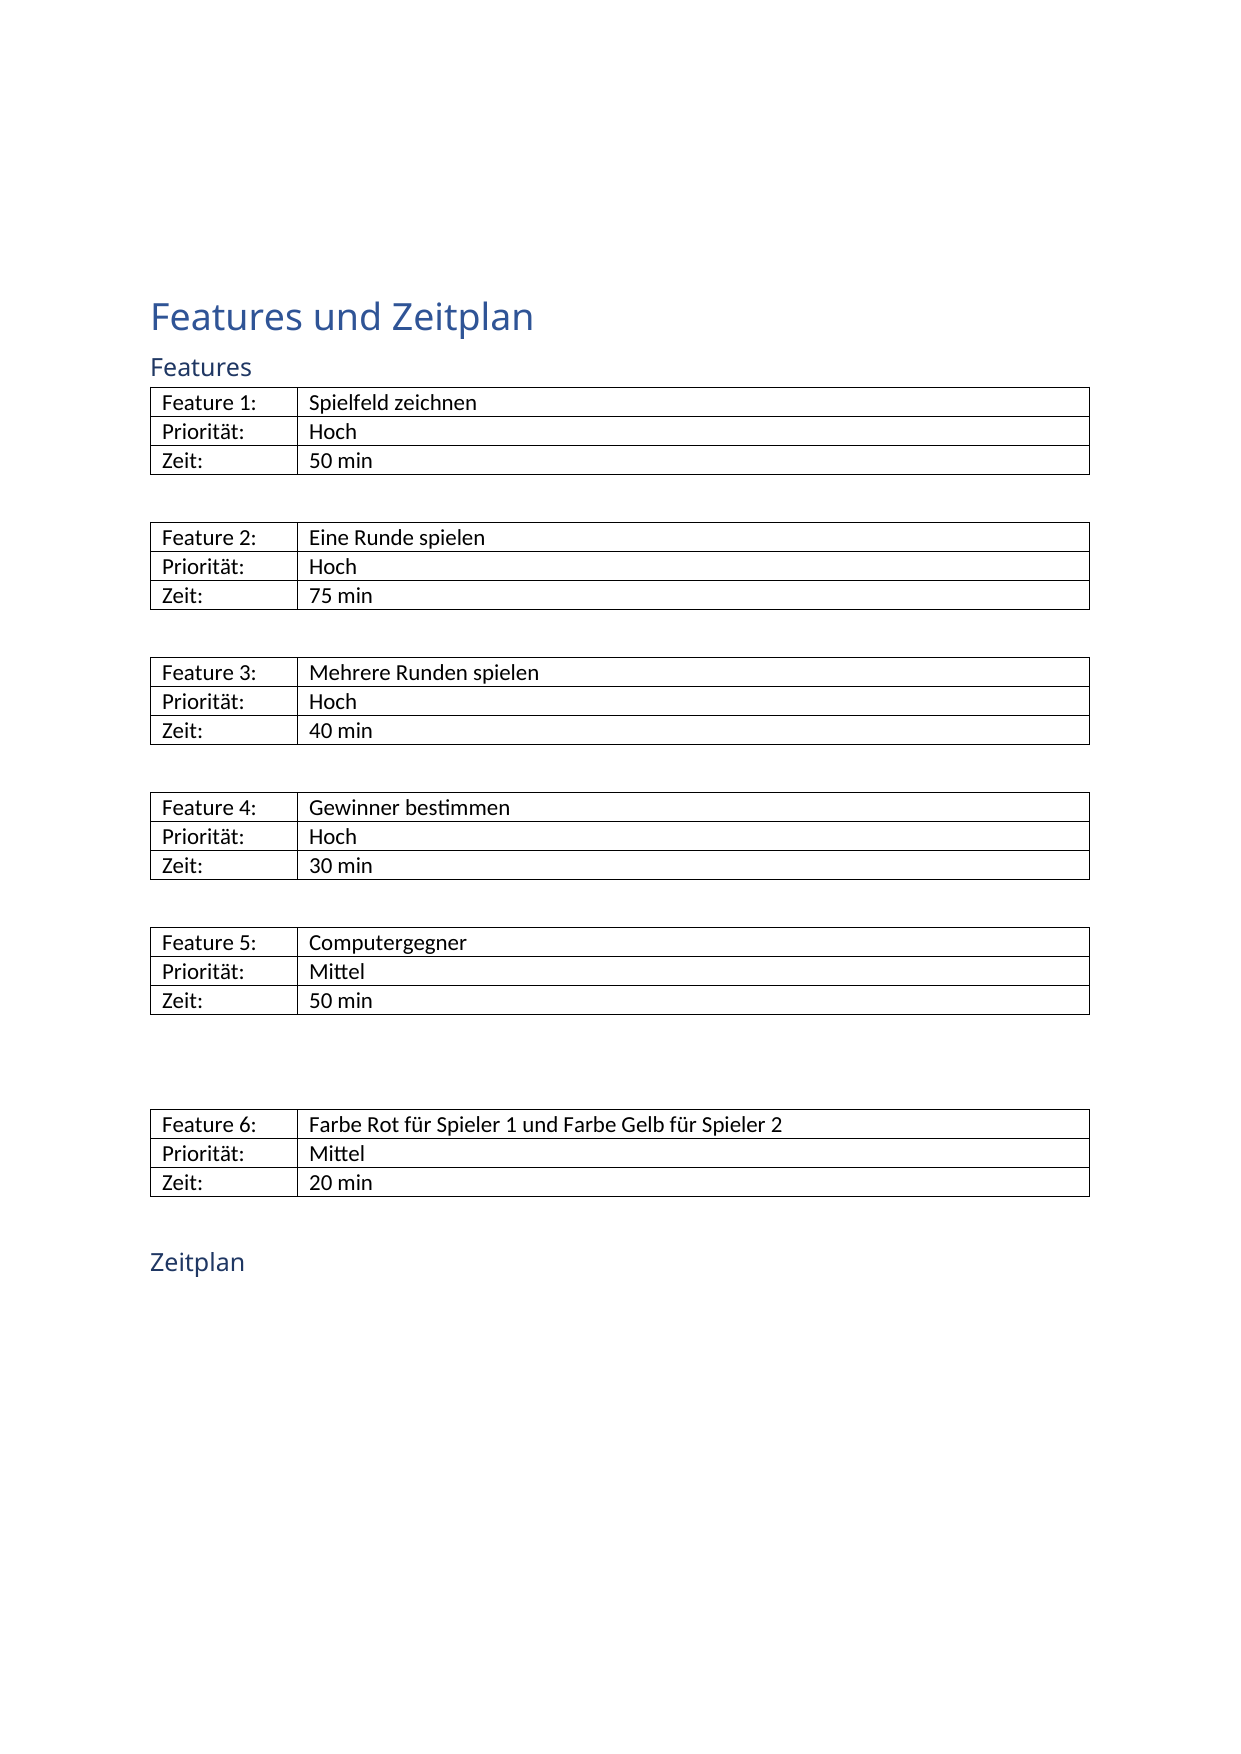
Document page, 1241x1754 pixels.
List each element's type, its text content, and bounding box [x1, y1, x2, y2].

table_header Feature 5: [151, 928, 297, 956]
table_cell 20 min [298, 1168, 1089, 1196]
table_header Feature 2: [151, 523, 297, 551]
table_cell 30 min [298, 851, 1089, 879]
subtitle Zeitplan [150, 1244, 1090, 1278]
table_cell Hoch [298, 822, 1089, 850]
table_header Feature 6: [151, 1110, 297, 1138]
table_header Feature 3: [151, 658, 297, 686]
table_cell Hoch [298, 687, 1089, 715]
table_header Farbe Rot für Spieler 1 und Farbe Gelb für Spieler 2 [298, 1110, 1089, 1138]
table_cell Zeit: [151, 1168, 297, 1196]
table_header Spielfeld zeichnen [298, 388, 1089, 416]
table_cell Zeit: [151, 446, 297, 474]
table_cell Mittel [298, 957, 1089, 985]
table_cell Priorität: [151, 957, 297, 985]
table_cell Zeit: [151, 716, 297, 744]
table_header Mehrere Runden spielen [298, 658, 1089, 686]
table_cell 75 min [298, 581, 1089, 609]
table_header Computergegner [298, 928, 1089, 956]
table_cell Mittel [298, 1139, 1089, 1167]
table_cell Priorität: [151, 1139, 297, 1167]
table_cell Zeit: [151, 986, 297, 1014]
table_cell Zeit: [151, 581, 297, 609]
table_cell Priorität: [151, 687, 297, 715]
subtitle Features [150, 350, 1090, 384]
table_header Gewinner bestimmen [298, 793, 1089, 821]
table_cell 50 min [298, 986, 1089, 1014]
table_cell Hoch [298, 552, 1089, 580]
table_cell Priorität: [151, 417, 297, 445]
table_header Feature 1: [151, 388, 297, 416]
table_cell Zeit: [151, 851, 297, 879]
table_cell Priorität: [151, 552, 297, 580]
subtitle Features und Zeitplan [150, 291, 1090, 342]
table_header Eine Runde spielen [298, 523, 1089, 551]
table_cell Priorität: [151, 822, 297, 850]
table_cell Hoch [298, 417, 1089, 445]
table_cell 50 min [298, 446, 1089, 474]
table_header Feature 4: [151, 793, 297, 821]
table_cell 40 min [298, 716, 1089, 744]
